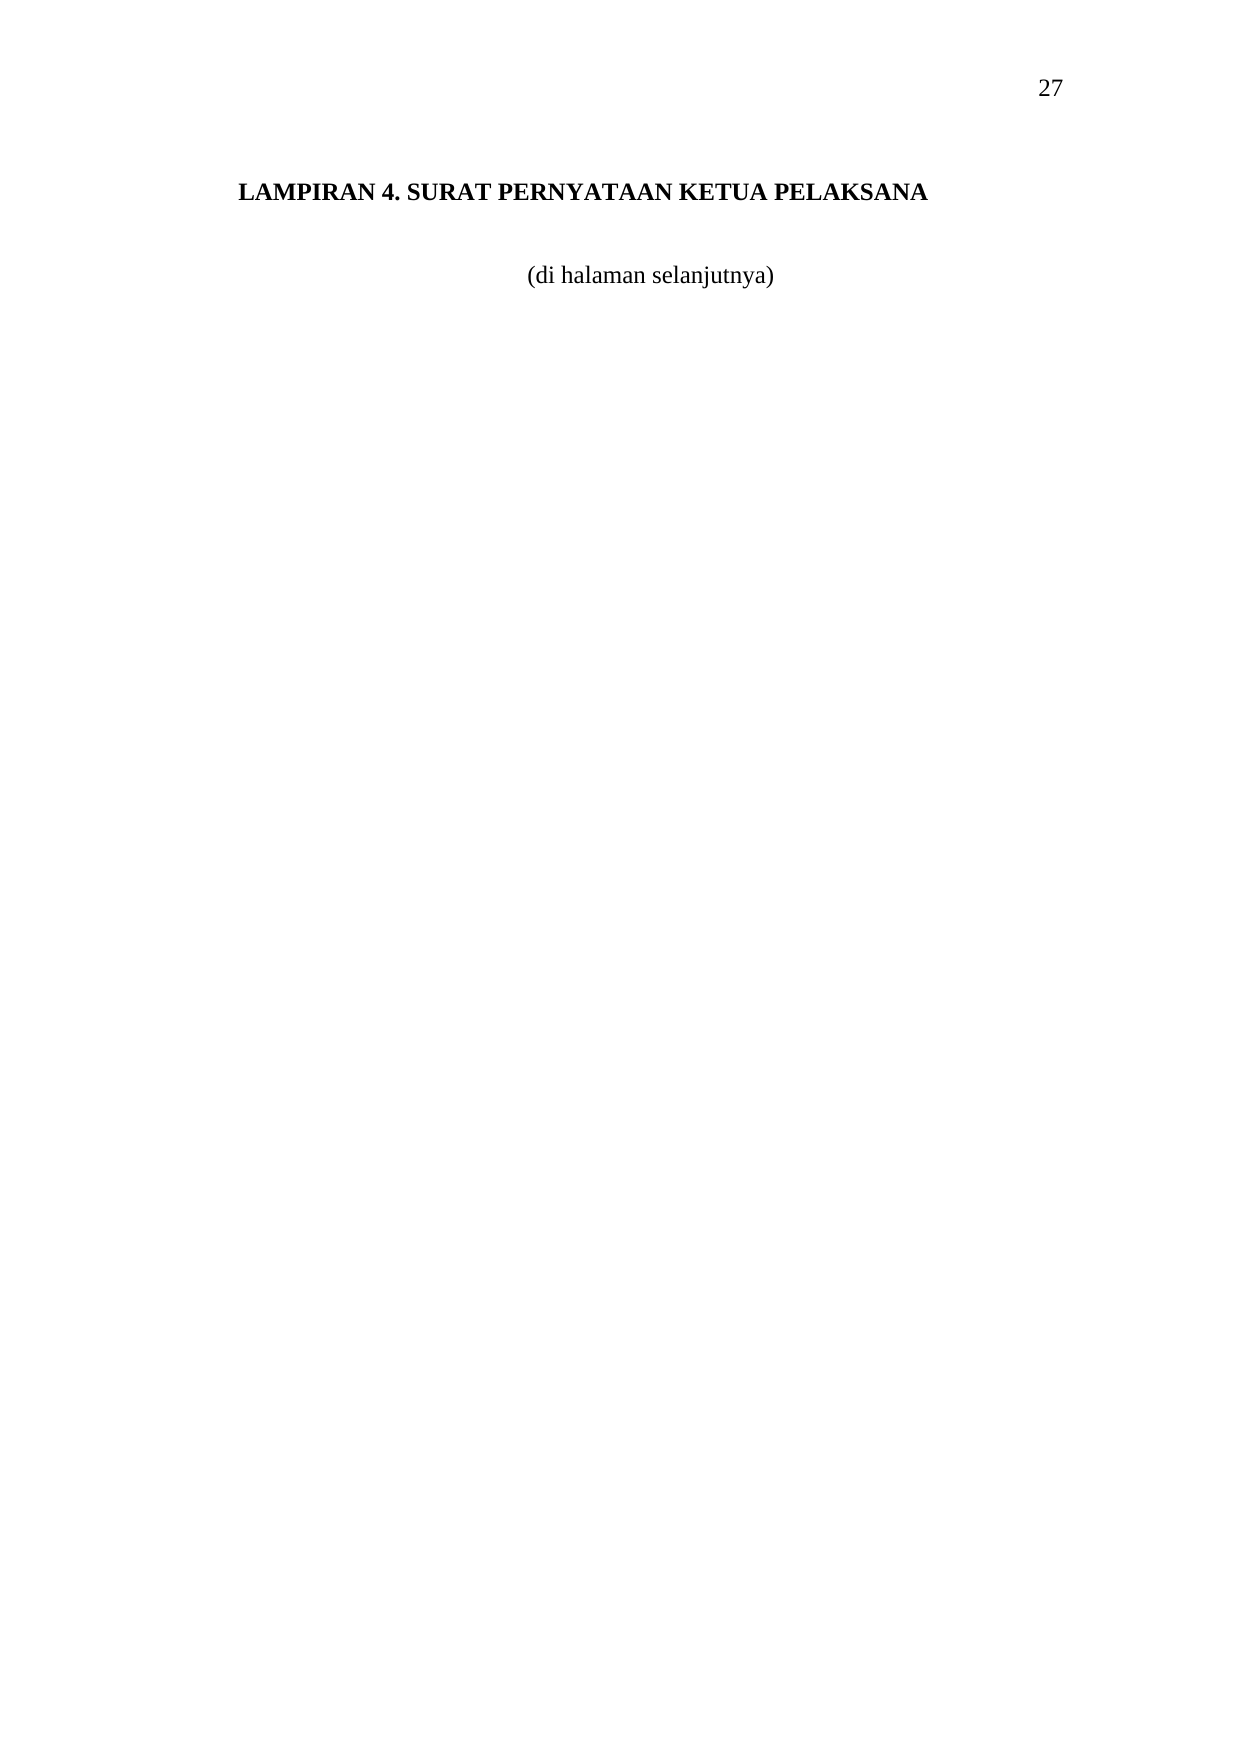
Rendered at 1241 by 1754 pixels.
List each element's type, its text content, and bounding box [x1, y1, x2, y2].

text LAMPIRAN 4. SURAT PERNYATAAN KETUA PELAKSANA [238, 177, 1063, 206]
text (di halaman selanjutnya) [238, 260, 1063, 289]
